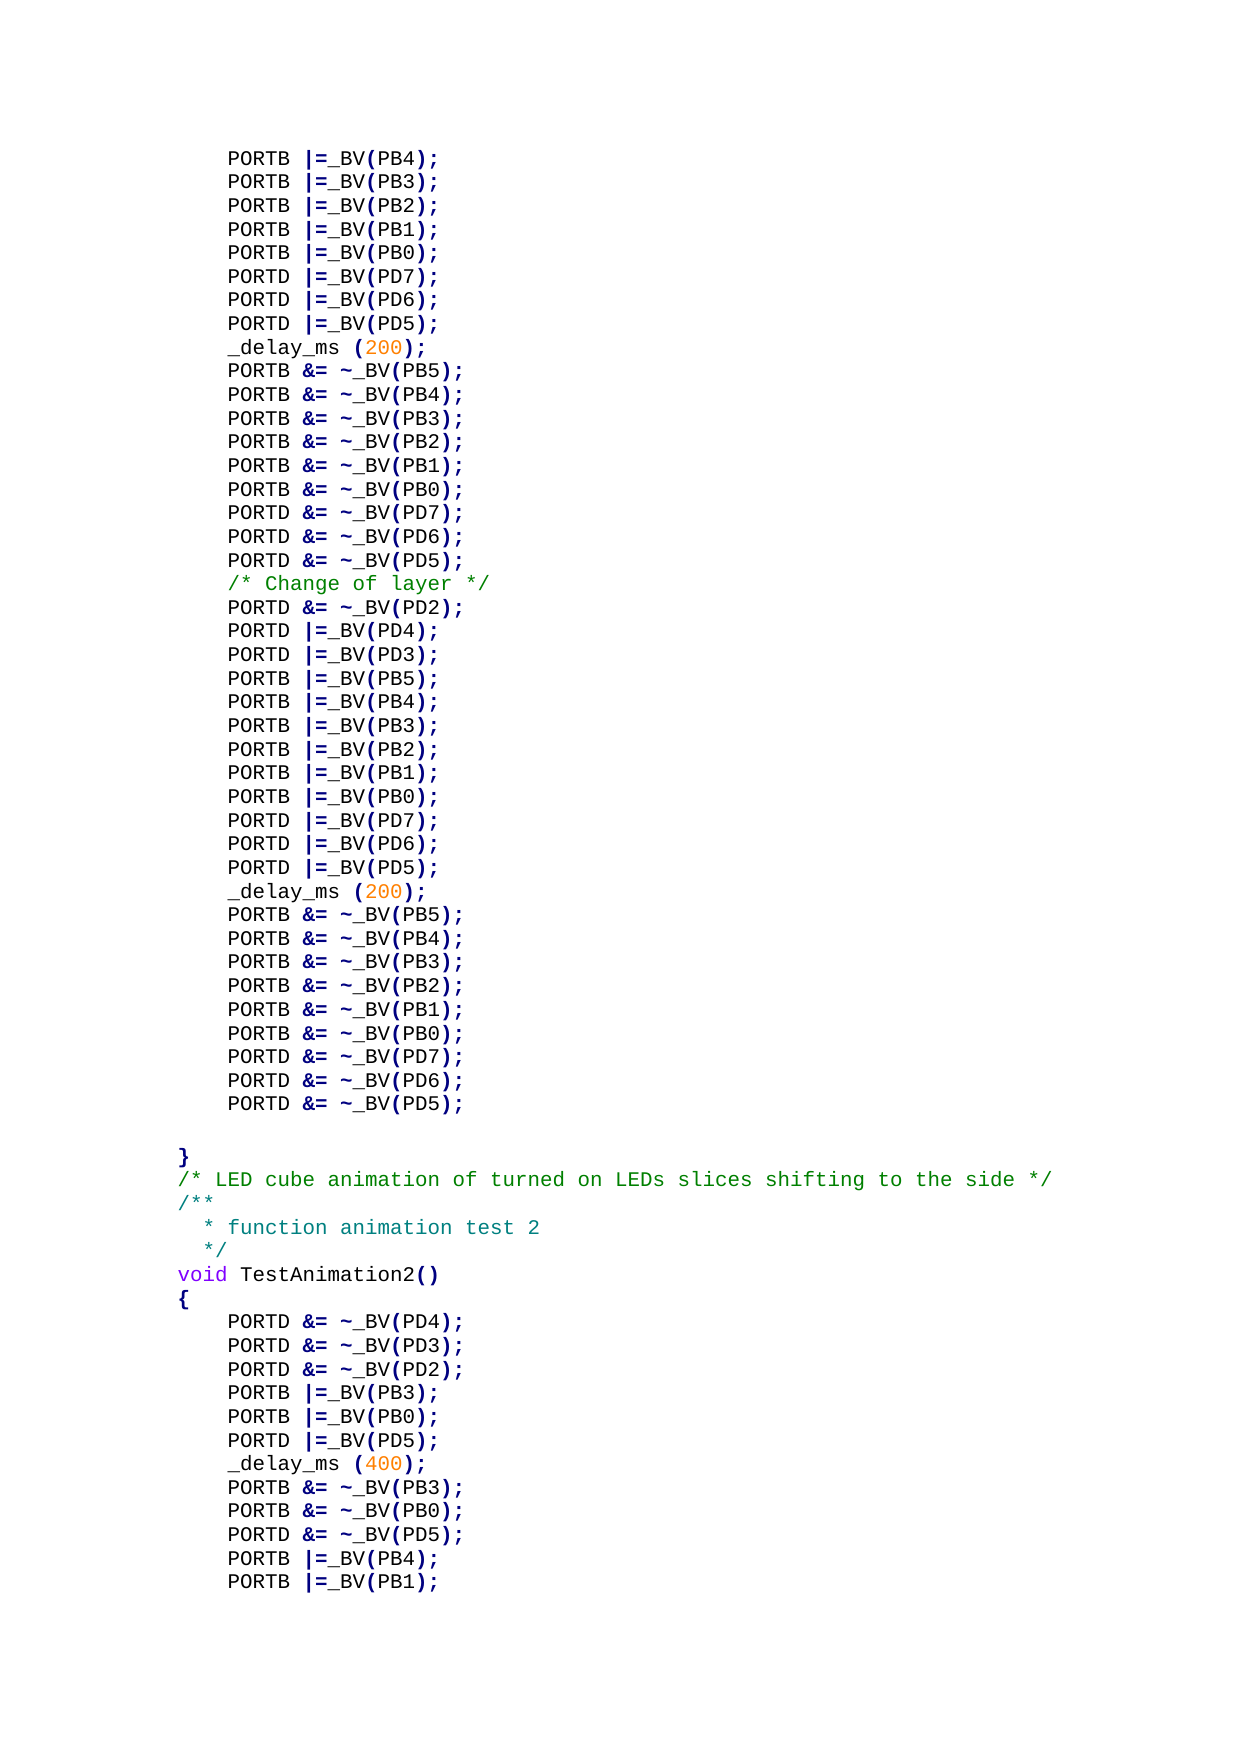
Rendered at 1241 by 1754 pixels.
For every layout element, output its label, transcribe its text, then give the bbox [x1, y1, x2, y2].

text void TestAnimation2() [177, 1264, 1063, 1288]
text PORTB |=_BV(PB4); [177, 1548, 1063, 1571]
text PORTD &= ~_BV(PD5); [177, 1524, 1063, 1548]
text } [177, 1146, 1063, 1169]
text PORTB |=_BV(PB5); [177, 668, 1063, 691]
text /** [177, 1193, 1063, 1217]
text PORTB |=_BV(PB3); [177, 715, 1063, 739]
text PORTD |=_BV(PD7); [177, 810, 1063, 833]
text PORTB &= ~_BV(PB0); [177, 479, 1063, 502]
text PORTB &= ~_BV(PB3); [177, 408, 1063, 431]
text PORTD |=_BV(PD5); [177, 1429, 1063, 1453]
text PORTD &= ~_BV(PD4); [177, 1311, 1063, 1335]
text _delay_ms (200); [177, 881, 1063, 904]
text PORTD |=_BV(PD6); [177, 833, 1063, 857]
text PORTD |=_BV(PD3); [177, 644, 1063, 668]
text PORTB &= ~_BV(PB4); [177, 928, 1063, 952]
text { [177, 1288, 1063, 1311]
text PORTB |=_BV(PB2); [177, 195, 1063, 218]
text PORTB &= ~_BV(PB3); [177, 952, 1063, 975]
text PORTD &= ~_BV(PD7); [177, 502, 1063, 526]
text _delay_ms (400); [177, 1453, 1063, 1477]
text PORTB |=_BV(PB1); [177, 218, 1063, 242]
text PORTD |=_BV(PD4); [177, 621, 1063, 644]
text _delay_ms (200); [177, 337, 1063, 360]
text PORTD &= ~_BV(PD2); [177, 597, 1063, 621]
text PORTD &= ~_BV(PD6); [177, 1070, 1063, 1093]
text PORTB |=_BV(PB2); [177, 739, 1063, 762]
text PORTB &= ~_BV(PB0); [177, 1022, 1063, 1046]
text PORTD |=_BV(PD5); [177, 857, 1063, 881]
text PORTB &= ~_BV(PB5); [177, 360, 1063, 384]
text PORTB &= ~_BV(PB1); [177, 455, 1063, 479]
text PORTB |=_BV(PB0); [177, 242, 1063, 266]
text PORTB &= ~_BV(PB1); [177, 999, 1063, 1022]
text PORTB |=_BV(PB3); [177, 1382, 1063, 1406]
text PORTB &= ~_BV(PB4); [177, 384, 1063, 408]
text PORTB &= ~_BV(PB2); [177, 431, 1063, 455]
text PORTB |=_BV(PB1); [177, 1571, 1063, 1595]
text PORTD |=_BV(PD5); [177, 313, 1063, 337]
text PORTB &= ~_BV(PB2); [177, 975, 1063, 999]
text PORTD &= ~_BV(PD2); [177, 1359, 1063, 1382]
text PORTD |=_BV(PD6); [177, 289, 1063, 313]
text PORTD &= ~_BV(PD6); [177, 526, 1063, 549]
text * function animation test 2 [177, 1217, 1063, 1240]
text PORTB &= ~_BV(PB5); [177, 904, 1063, 928]
text PORTD &= ~_BV(PD5); [177, 549, 1063, 573]
text PORTB |=_BV(PB4); [177, 691, 1063, 715]
text PORTB &= ~_BV(PB3); [177, 1477, 1063, 1501]
text PORTB &= ~_BV(PB0); [177, 1501, 1063, 1524]
text */ [177, 1240, 1063, 1264]
text PORTD &= ~_BV(PD3); [177, 1335, 1063, 1359]
text PORTD &= ~_BV(PD7); [177, 1046, 1063, 1070]
text PORTB |=_BV(PB4); [177, 148, 1063, 171]
text /* LED cube animation of turned on LEDs slices shifting to the side */ [177, 1169, 1063, 1193]
text /* Change of layer */ [177, 573, 1063, 597]
text PORTB |=_BV(PB1); [177, 762, 1063, 786]
text PORTD &= ~_BV(PD5); [177, 1093, 1063, 1117]
text PORTD |=_BV(PD7); [177, 266, 1063, 289]
text PORTB |=_BV(PB0); [177, 786, 1063, 810]
text PORTB |=_BV(PB3); [177, 171, 1063, 195]
text PORTB |=_BV(PB0); [177, 1406, 1063, 1429]
